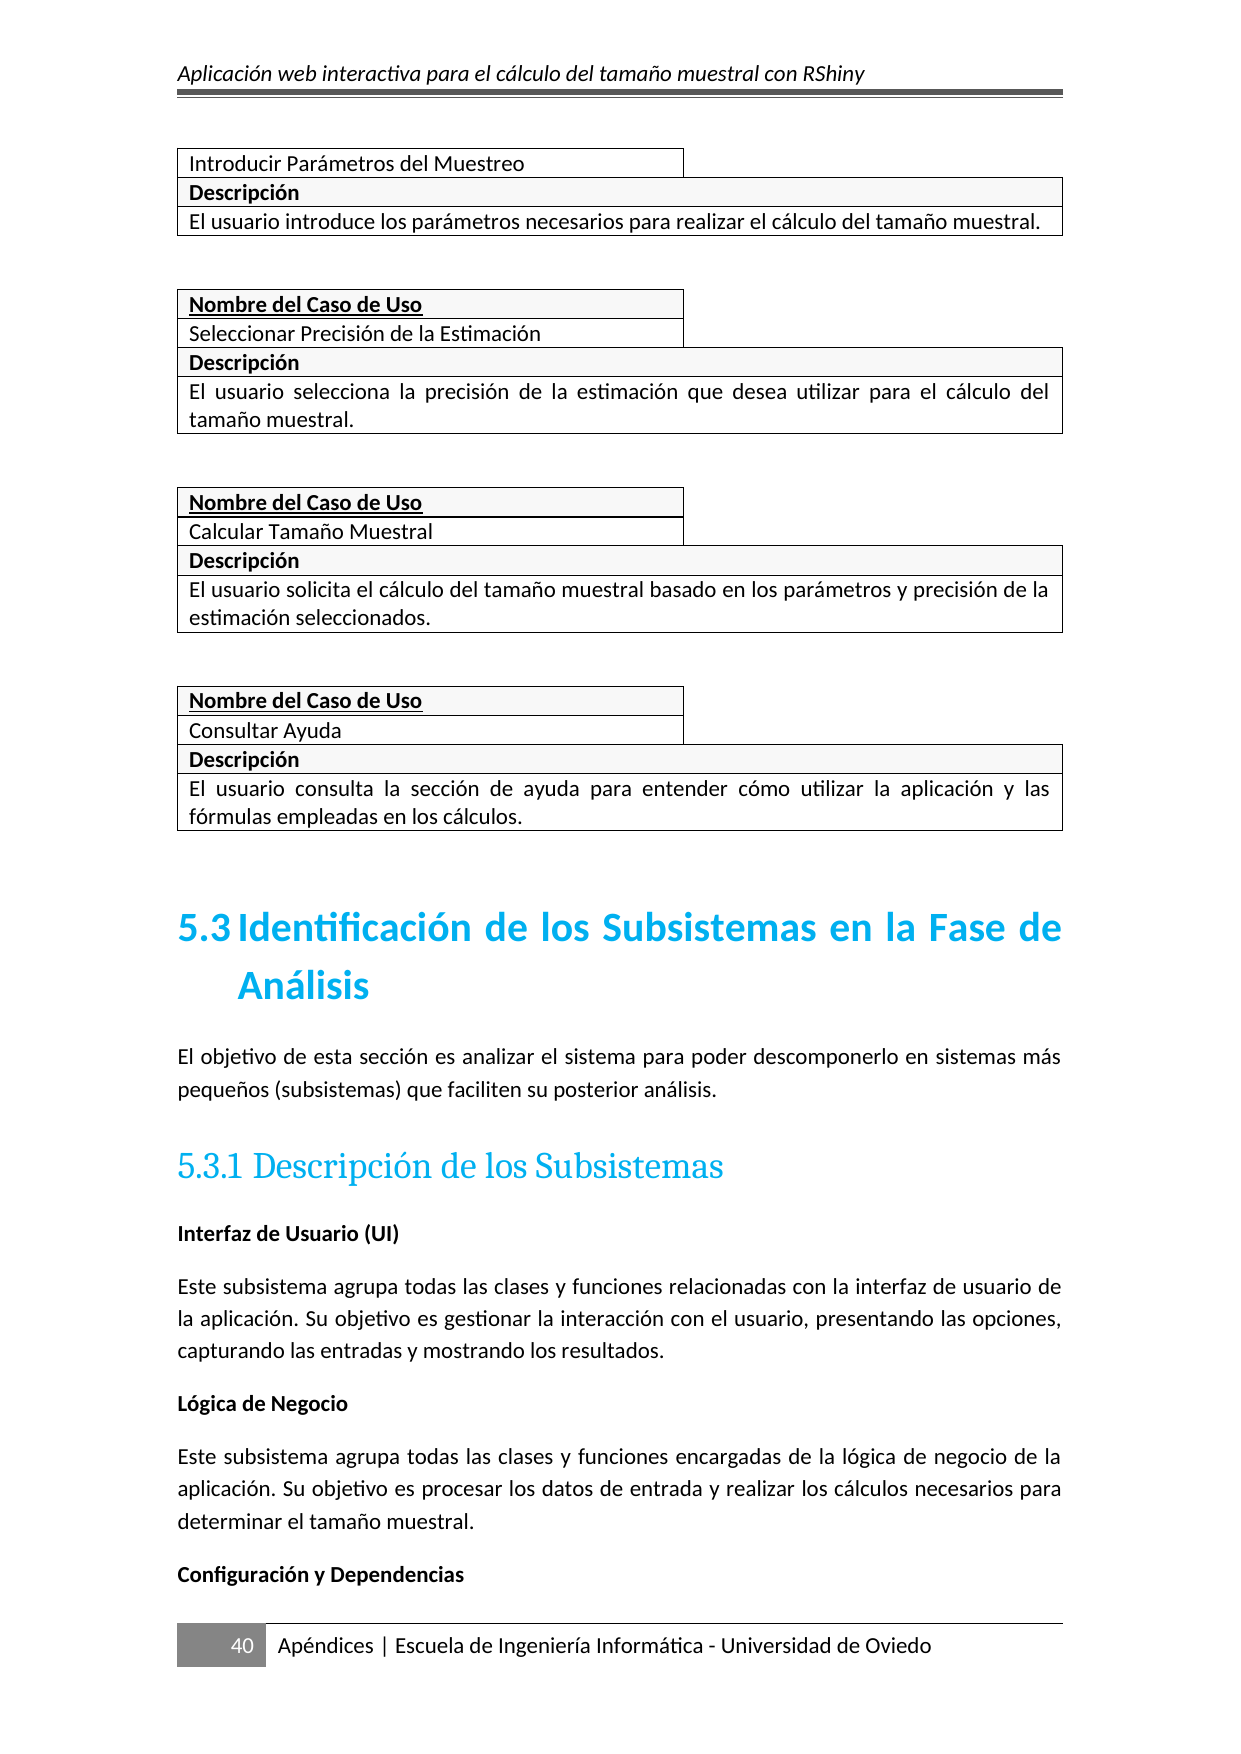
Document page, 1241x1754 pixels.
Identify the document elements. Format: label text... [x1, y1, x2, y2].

table_cell Descripción [178, 745, 1062, 773]
text Este subsistema agrupa todas las clases y funciones relacionadas con la interfaz de usuario de la aplicación. Su objetivo es gestionar la interacción con el usuario, presentando las opciones, capturando las entradas y mostrando los resultados. [177, 1272, 1063, 1364]
table_cell Calcular Tamaño Muestral [178, 518, 683, 545]
table_header Nombre del Caso de Uso [178, 687, 683, 715]
text Lógica de Negocio [177, 1389, 1063, 1417]
table_header Nombre del Caso de Uso [178, 488, 683, 516]
table_cell El usuario introduce los parámetros necesarios para realizar el cálculo del tamaño muestral. [178, 207, 1062, 235]
table_cell El usuario selecciona la precisión de la estimación que desea utilizar para el cálculo del tamaño muestral. [178, 377, 1062, 433]
table_cell Seleccionar Precisión de la Estimación [178, 319, 683, 347]
subtitle Identificación de los Subsistemas en la Fase de Análisis [177, 901, 1063, 1010]
text Este subsistema agrupa todas las clases y funciones encargadas de la lógica de negocio de la aplicación. Su objetivo es procesar los datos de entrada y realizar los cálculos necesarios para determinar el tamaño muestral. [177, 1442, 1063, 1535]
text El objetivo de esta sección es analizar el sistema para poder descomponerlo en sistemas más pequeños (subsistemas) que faciliten su posterior análisis. [177, 1042, 1063, 1103]
subtitle Descripción de los Subsistemas [177, 1144, 1063, 1187]
table_cell El usuario consulta la sección de ayuda para entender cómo utilizar la aplicación y las fórmulas empleadas en los cálculos. [178, 774, 1062, 830]
table_cell Introducir Parámetros del Muestreo [178, 149, 683, 177]
table_cell Descripción [178, 178, 1062, 206]
table_header Nombre del Caso de Uso [178, 290, 683, 318]
text Interfaz de Usuario (UI) [177, 1219, 1063, 1247]
table_cell El usuario solicita el cálculo del tamaño muestral basado en los parámetros y precisión de la estimación seleccionados. [178, 576, 1062, 632]
text Configuración y Dependencias [177, 1560, 1063, 1588]
table_cell Descripción [178, 546, 1062, 574]
table_cell Descripción [178, 348, 1062, 376]
table_cell Consultar Ayuda [178, 716, 683, 744]
